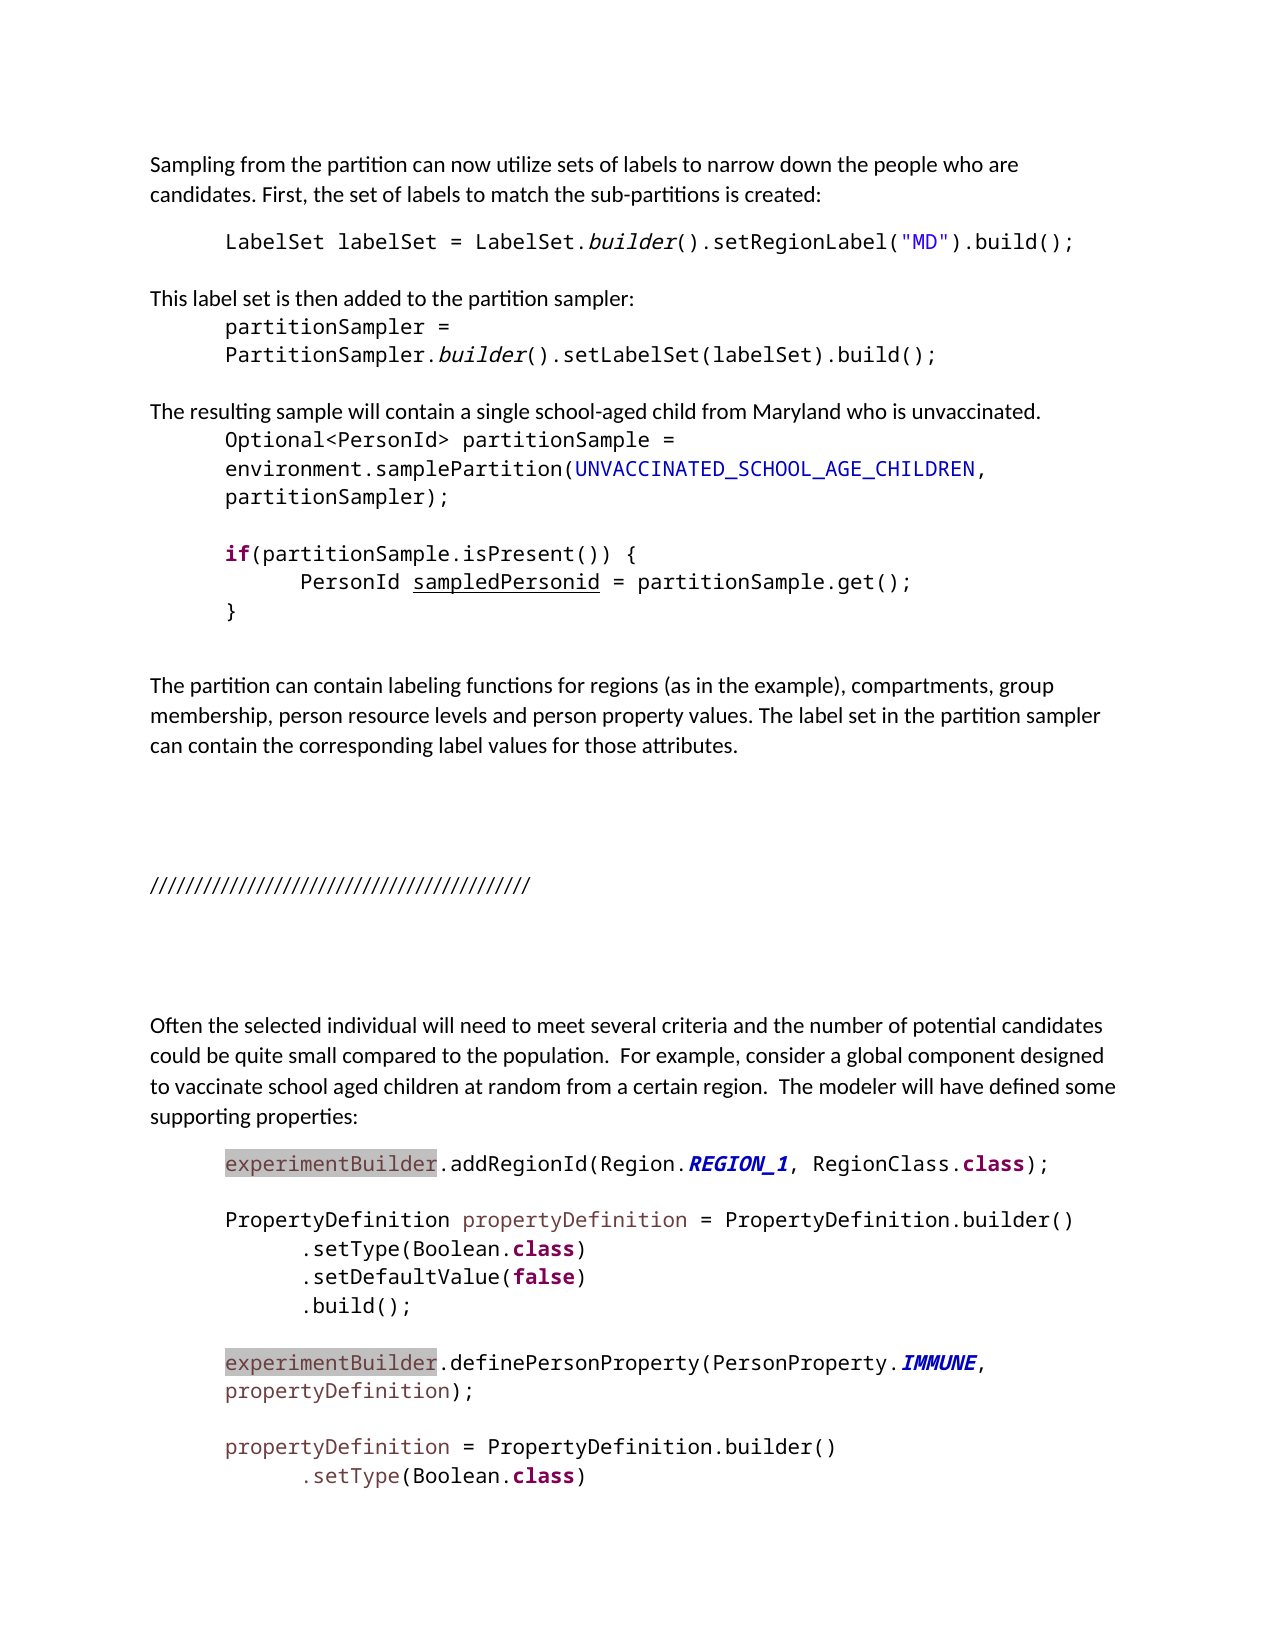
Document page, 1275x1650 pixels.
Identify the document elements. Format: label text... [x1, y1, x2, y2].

text Often the selected individual will need to meet several criteria and the number of potential candidates could be quite small compared to the population. For example, consider a global component designed to vaccinate school aged children at random from a certain region. The modeler will have defined some supporting properties: [150, 1011, 1125, 1130]
text propertyDefinition = PropertyDefinition.builder() [225, 1432, 1125, 1461]
text Optional<PersonId> partitionSample = environment.samplePartition(UNVACCINATED_SCHOOL_AGE_CHILDREN, partitionSampler); [225, 425, 1125, 511]
text The resulting sample will contain a single school-aged child from Maryland who is unvaccinated. [150, 397, 1125, 425]
text This label set is then added to the partition sampler: [150, 284, 1125, 312]
text PropertyDefinition propertyDefinition = PropertyDefinition.builder() [225, 1205, 1125, 1234]
text if(partitionSample.isPresent()) { [225, 539, 1125, 567]
text } [225, 596, 1125, 624]
text PersonId sampledPersonid = partitionSample.get(); [225, 567, 1125, 596]
text .build(); [300, 1291, 1125, 1319]
text PartitionSampler.builder().setLabelSet(labelSet).build(); [225, 340, 1125, 369]
text .setDefaultValue(false) [300, 1262, 1125, 1291]
text .setType(Boolean.class) [300, 1234, 1125, 1262]
text Sampling from the partition can now utilize sets of labels to narrow down the people who are candidates. First, the set of labels to match the sub-partitions is created: [150, 150, 1125, 208]
text LabelSet labelSet = LabelSet.builder().setRegionLabel("MD").build(); [150, 227, 1125, 256]
text partitionSampler = [225, 312, 1125, 340]
text .setType(Boolean.class) [300, 1461, 1125, 1489]
text /////////////////////////////////////////// [150, 871, 1125, 899]
text experimentBuilder.addRegionId(Region.REGION_1, RegionClass.class); [437, 1149, 1125, 1177]
text The partition can contain labeling functions for regions (as in the example), compartments, group membership, person resource levels and person property values. The label set in the partition sampler can contain the corresponding label values for those attributes. [150, 671, 1125, 760]
text experimentBuilder.definePersonProperty(PersonProperty.IMMUNE, propertyDefinition); [225, 1348, 1125, 1404]
